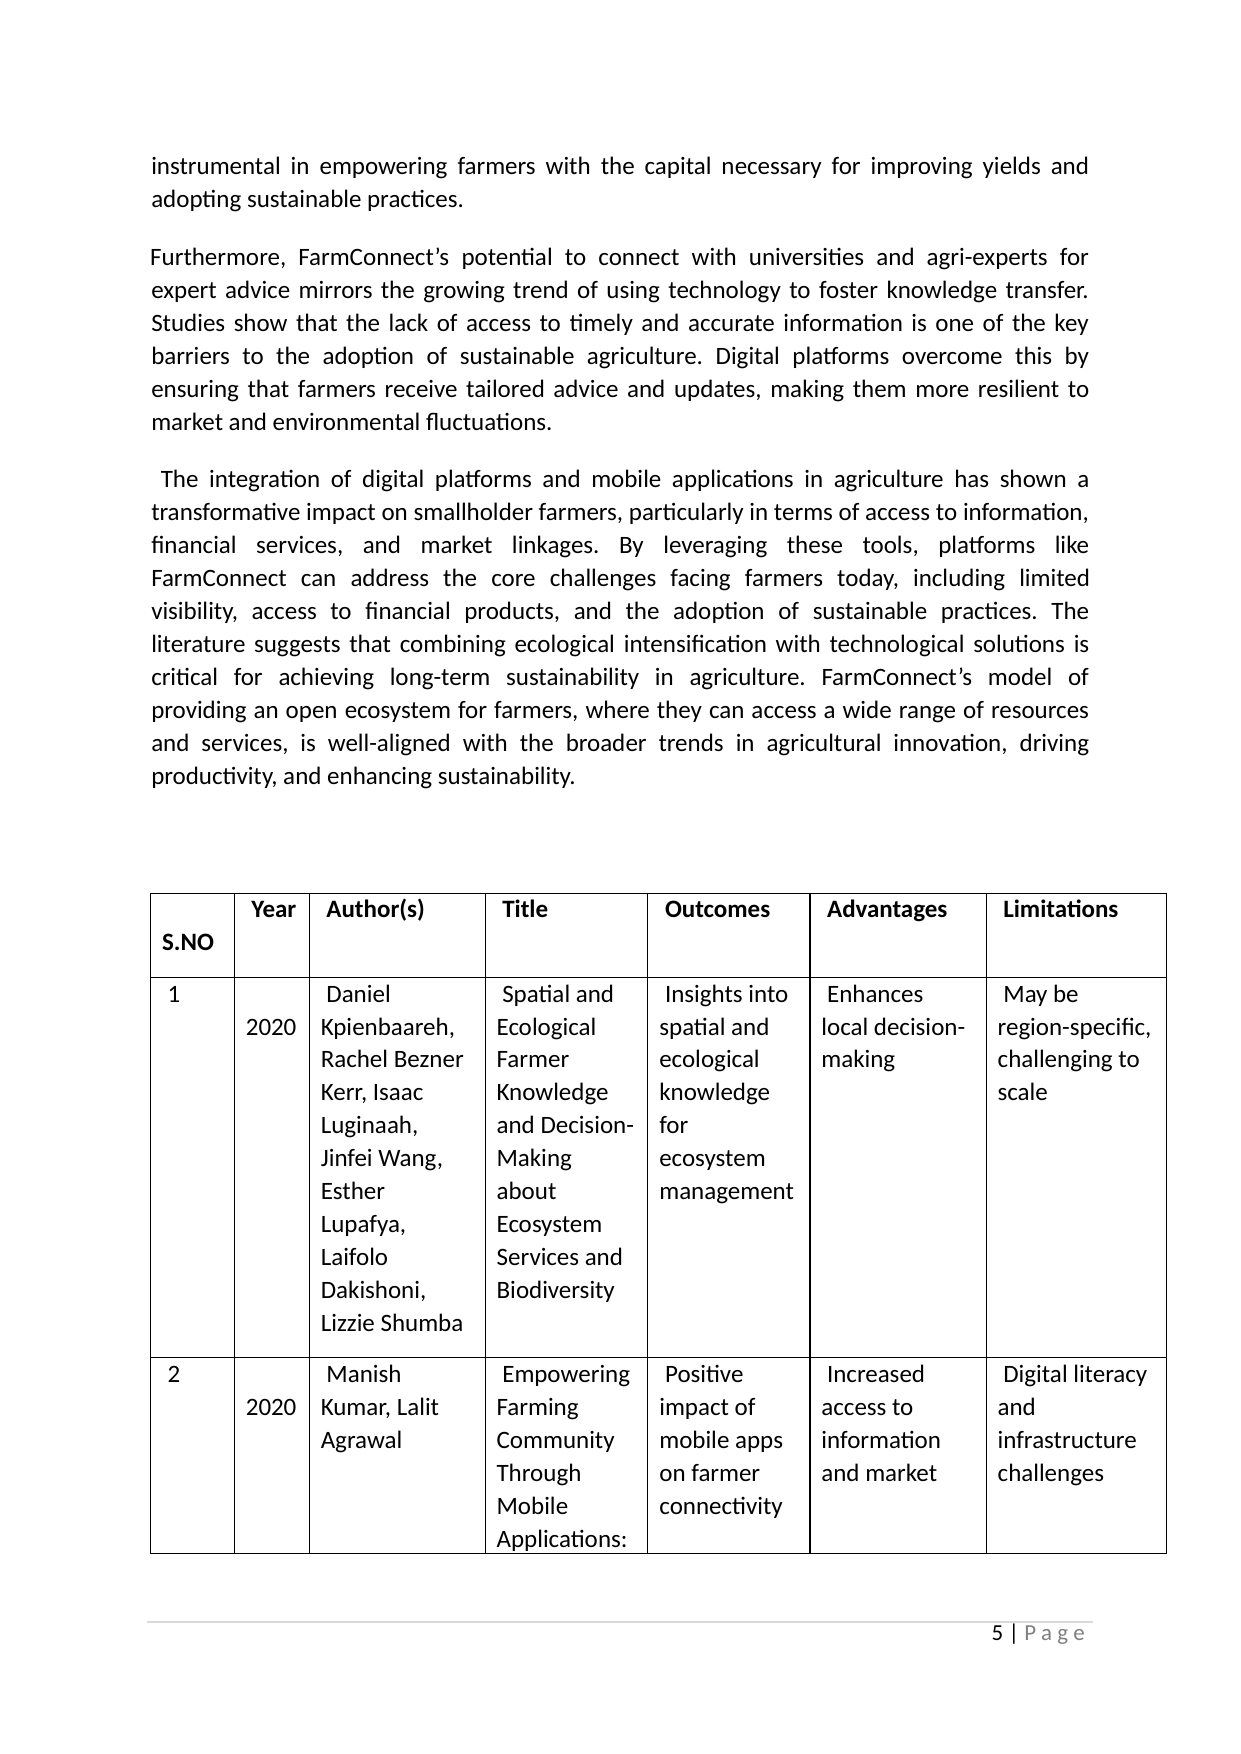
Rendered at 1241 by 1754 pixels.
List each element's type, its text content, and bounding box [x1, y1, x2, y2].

table_cell 2020 [235, 978, 309, 1357]
table_cell 2 [151, 1358, 234, 1553]
table_header Outcomes [648, 894, 809, 977]
table_header Year [235, 894, 309, 977]
table_cell Enhances local decision-making [811, 978, 986, 1357]
table_header Limitations [987, 894, 1166, 977]
table_header Author(s) [310, 894, 485, 977]
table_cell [648, 1358, 809, 1553]
table_header Advantages [811, 894, 986, 977]
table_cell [987, 1358, 1166, 1553]
table_cell Spatial and Ecological Farmer Knowledge and Decision-Making about Ecosystem Services and Biodiversity [486, 978, 647, 1357]
table_cell 2020 [235, 1358, 309, 1553]
table_cell May be region-specific, challenging to scale [987, 978, 1166, 1357]
text The integration of digital platforms and mobile applications in agriculture has shown a transformative impact on smallholder farmers, particularly in terms of access to information, financial services, and market linkages. By leveraging these tools, platforms like FarmConnect can address the core challenges facing farmers today, including limited visibility, access to financial products, and the adoption of sustainable practices. The literature suggests that combining ecological intensification with technological solutions is critical for achieving long-term sustainability in agriculture. FarmConnect’s model of providing an open ecosystem for farmers, where they can access a wide range of resources and services, is well-aligned with the broader trends in agricultural innovation, driving productivity, and enhancing sustainability. [150, 464, 1091, 790]
text Furthermore, FarmConnect’s potential to connect with universities and agri-experts for expert advice mirrors the growing trend of using technology to foster knowledge transfer. Studies show that the lack of access to timely and accurate information is one of the key barriers to the adoption of sustainable agriculture. Digital platforms overcome this by ensuring that farmers receive tailored advice and updates, making them more resilient to market and environmental fluctuations. [150, 241, 1091, 436]
table_header Title [486, 894, 647, 977]
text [150, 150, 1091, 214]
table_cell 1 [151, 978, 234, 1357]
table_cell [310, 1358, 485, 1553]
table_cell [811, 1358, 986, 1553]
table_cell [486, 1358, 647, 1553]
table_cell Insights into spatial and ecological knowledge for ecosystem management [648, 978, 809, 1357]
table_cell Daniel Kpienbaareh, Rachel Bezner Kerr, Isaac Luginaah, Jinfei Wang, Esther Lupafya, Laifolo Dakishoni, Lizzie Shumba [310, 978, 485, 1357]
table_header S.NO [151, 894, 234, 977]
